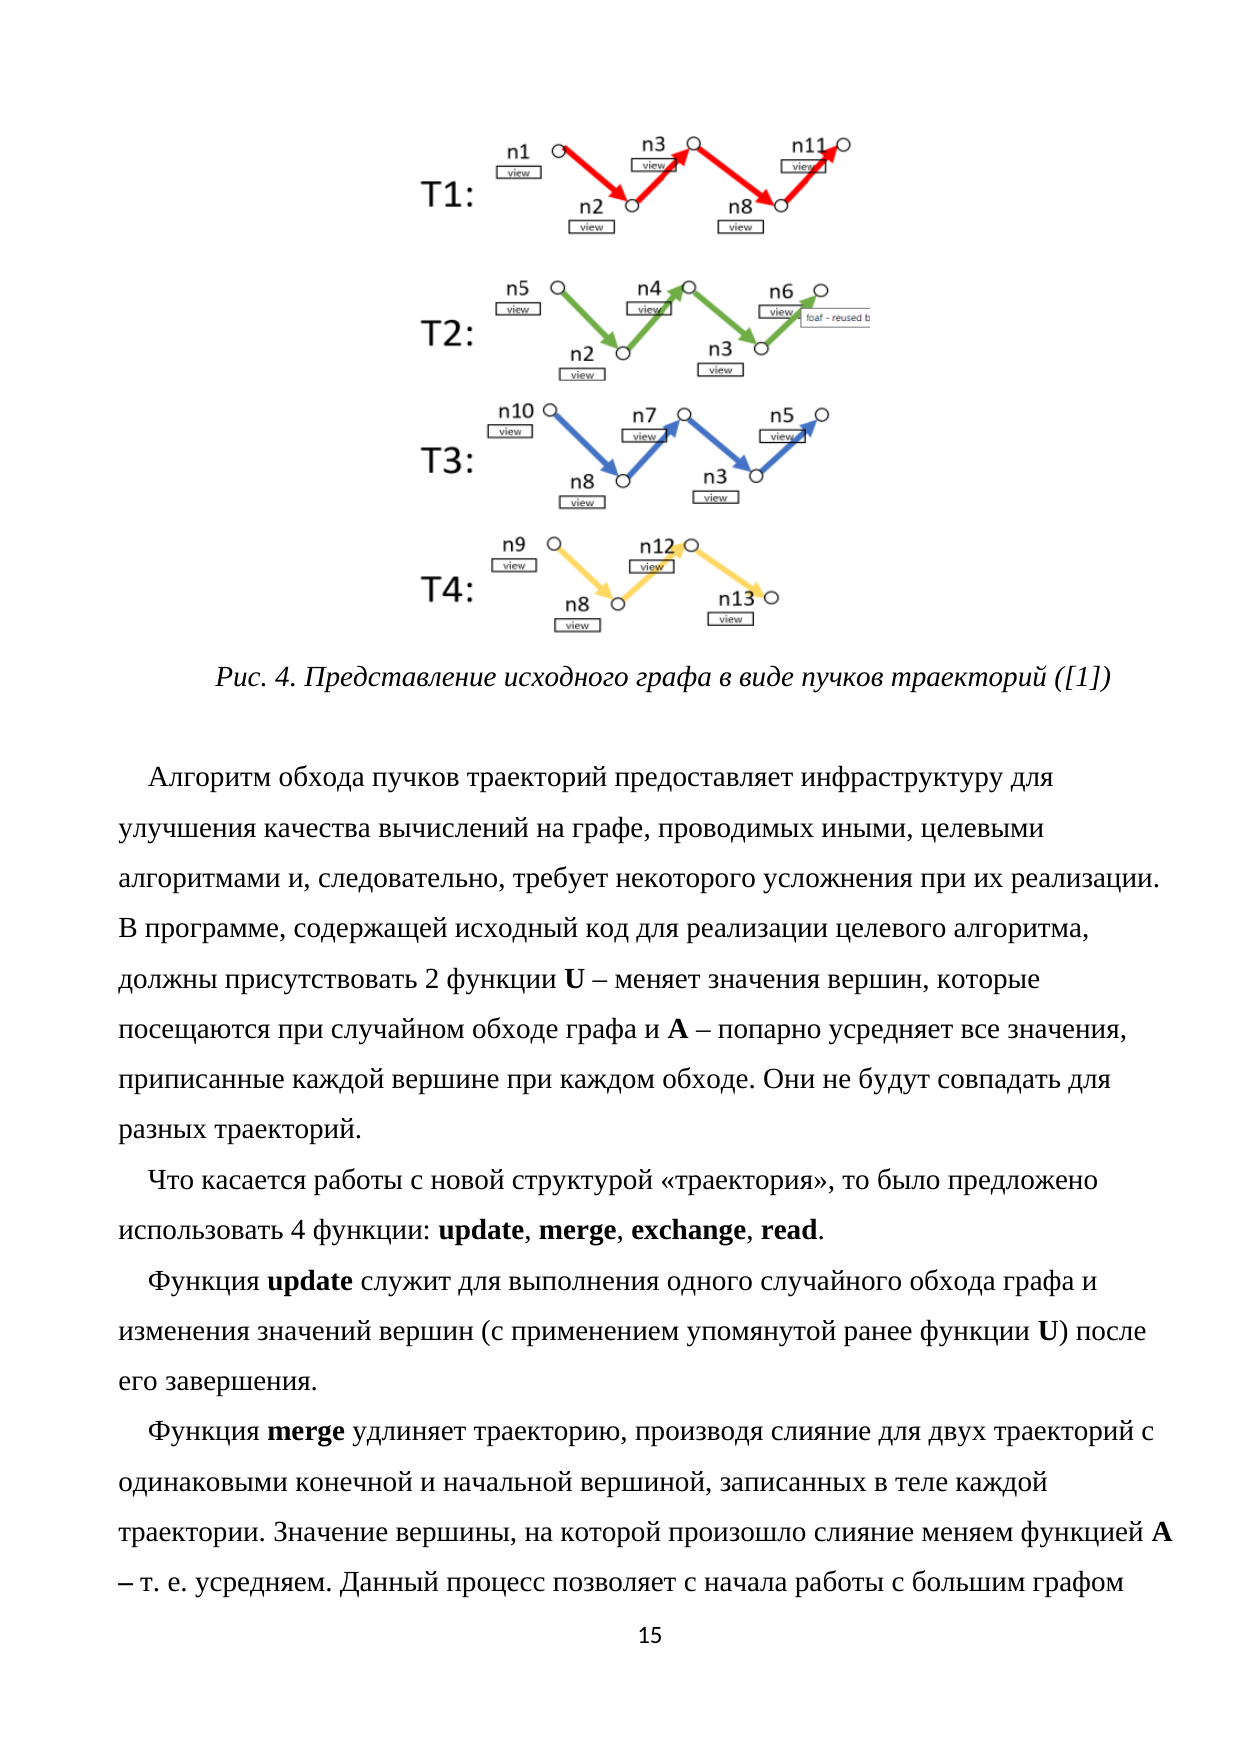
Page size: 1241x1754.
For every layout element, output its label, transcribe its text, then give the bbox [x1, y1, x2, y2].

list Алгоритм обхода пучков траекторий предоставляет инфраструктуру для улучшения качества вычислений на графе, проводимых иными, целевыми алгоритмами и, следовательно, требует некоторого усложнения при их реализации. В программе, содержащей исходный код для реализации целевого алгоритма, должны присутствовать 2 функции U – меняет значения вершин, которые посещаются при случайном обходе графа и A – попарно усредняет все значения, приписанные каждой вершине при каждом обходе. Они не будут совпадать для разных траекторий. [118, 759, 1181, 1145]
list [118, 1413, 1181, 1598]
list Функция update служит для выполнения одного случайного обхода графа и изменения значений вершин (с применением упомянутой ранее функции U) после его завершения. [118, 1263, 1181, 1397]
list Рис. 4. Представление исходного графа в виде пучков траекторий ([1]) [118, 659, 1181, 692]
list Что касается работы с новой структурой «траектория», то было предложено использовать 4 функции: update, merge, exchange, read. [118, 1162, 1181, 1246]
picture [376, 118, 953, 644]
